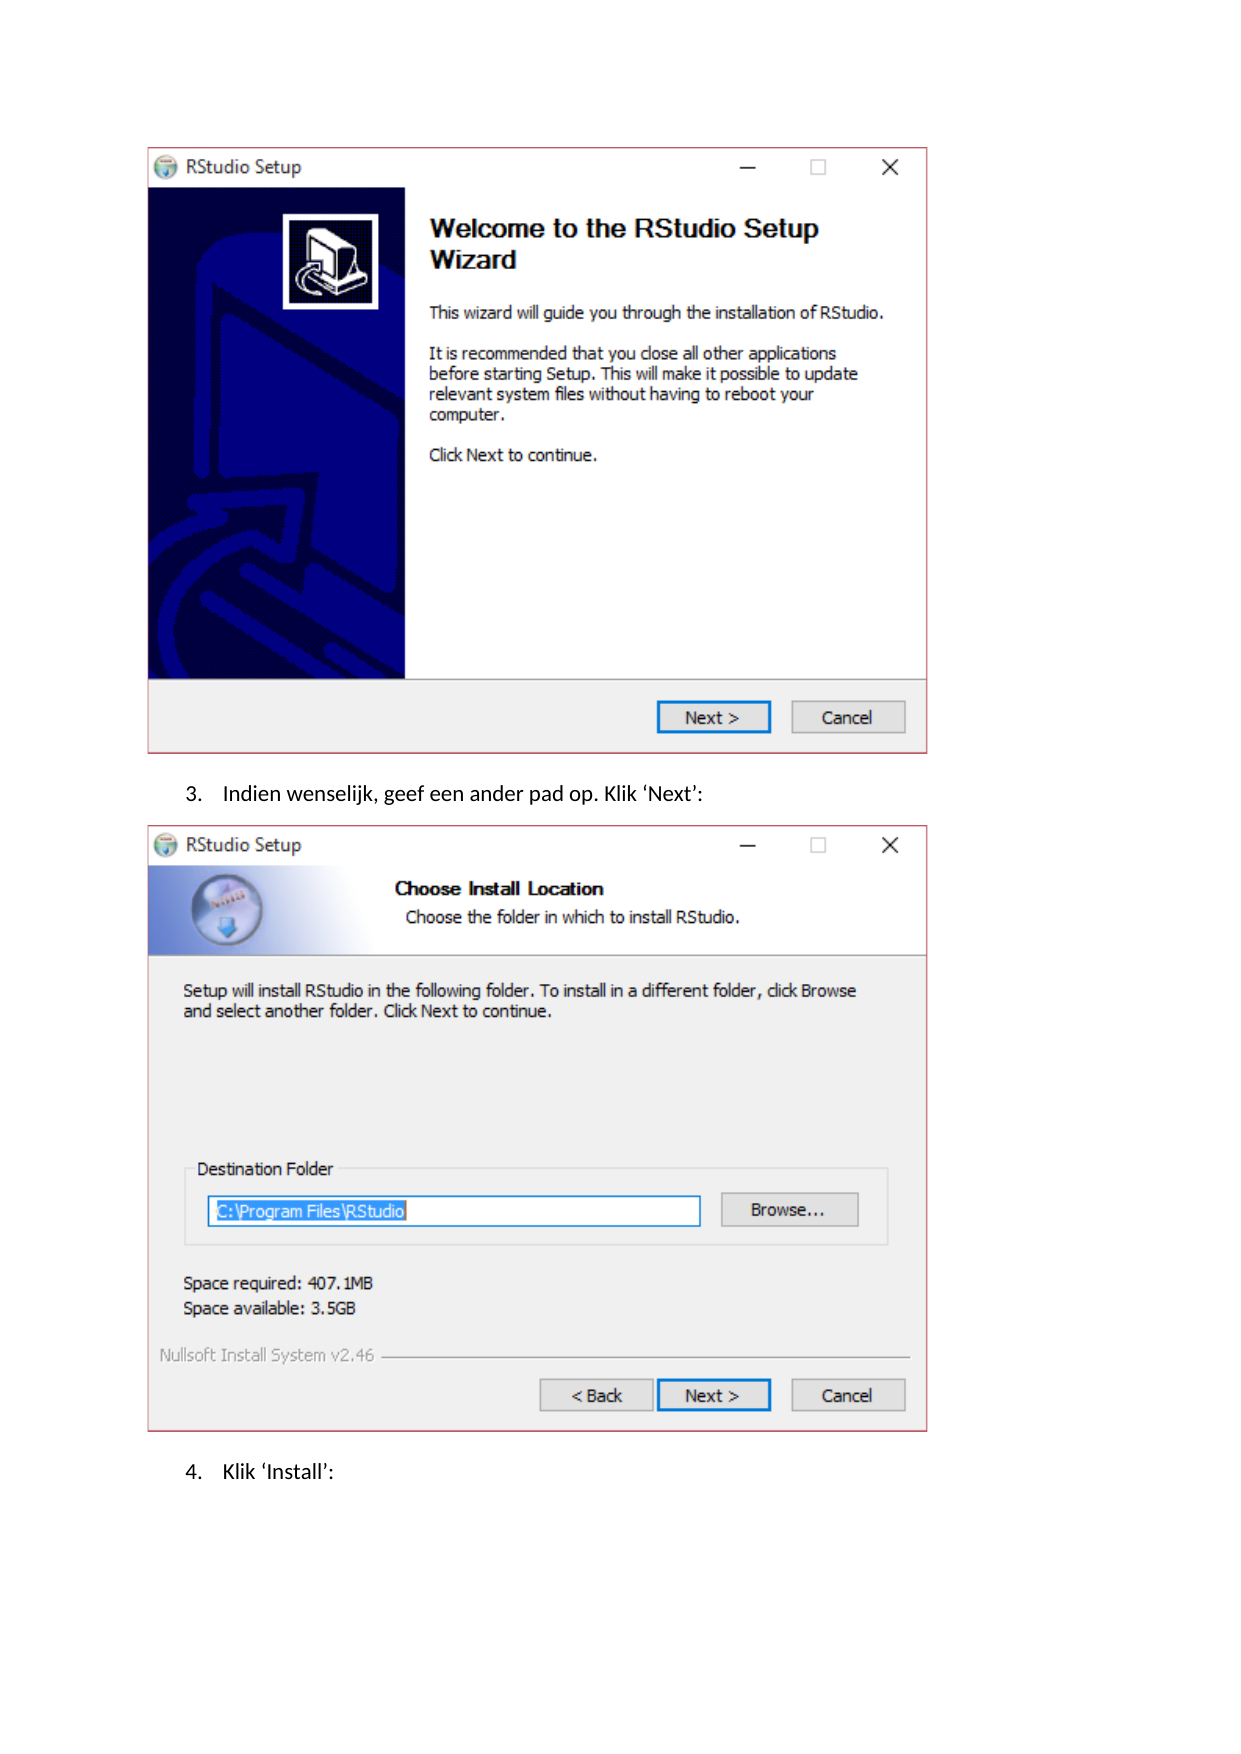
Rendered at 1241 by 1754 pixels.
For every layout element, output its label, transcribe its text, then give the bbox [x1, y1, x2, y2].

picture [147, 825, 928, 1432]
list Klik ‘Install’: [185, 1457, 1093, 1485]
list Indien wenselijk, geef een ander pad op. Klik ‘Next’: [185, 779, 1093, 807]
picture [147, 147, 928, 754]
